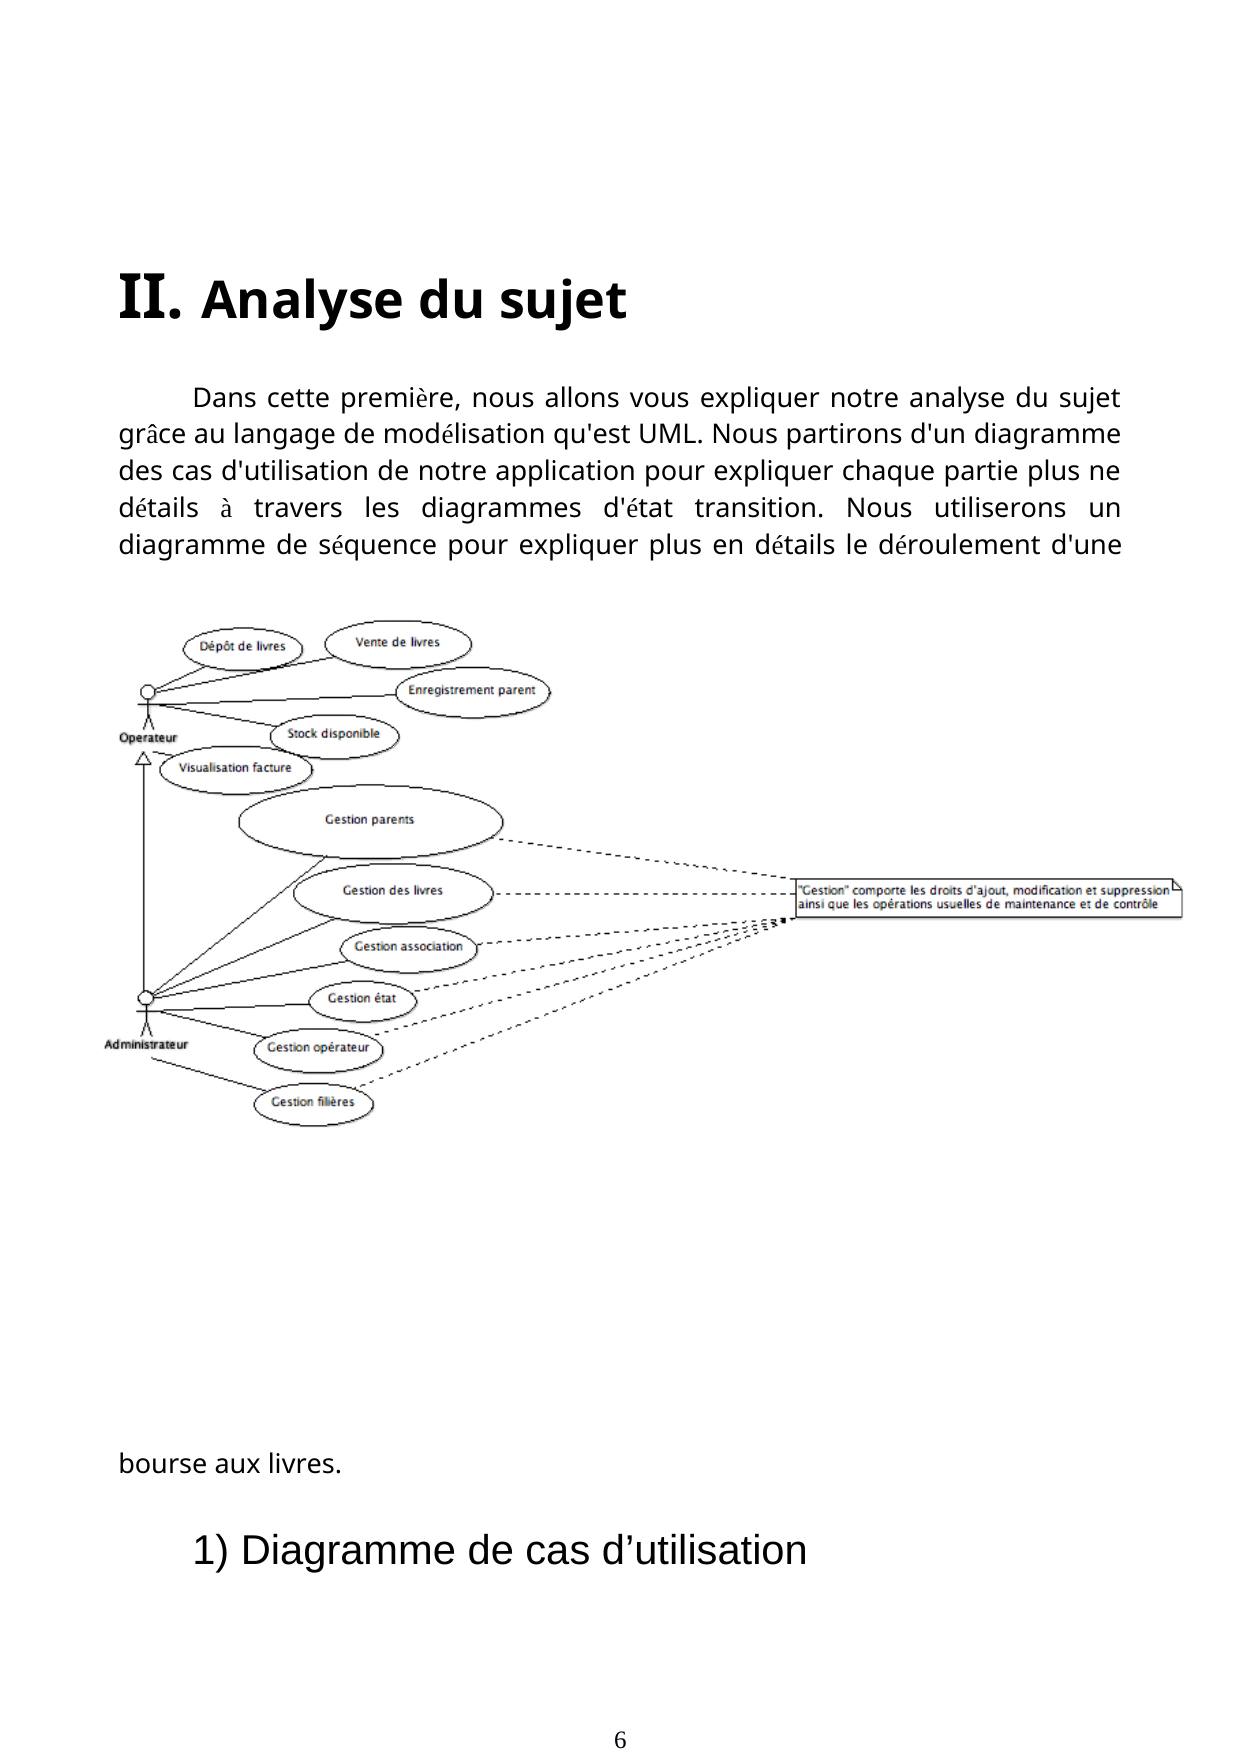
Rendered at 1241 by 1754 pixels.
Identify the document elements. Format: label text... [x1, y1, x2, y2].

title II. Analyse du sujet [118, 252, 1122, 337]
text Dans cette première, nous allons vous expliquer notre analyse du sujet grâce au langage de modélisation qu'est UML. Nous partirons d'un diagramme des cas d'utilisation de notre application pour expliquer chaque partie plus ne détails à travers les diagrammes d'état transition. Nous utiliserons un diagramme de séquence pour expliquer plus en détails le déroulement d'une bourse aux livres. [118, 541, 1122, 607]
text Dans cette première, nous allons vous expliquer notre analyse du sujet grâce au langage de modélisation qu'est UML. Nous partirons d'un diagramme des cas d'utilisation de notre application pour expliquer chaque partie plus ne détails à travers les diagrammes d'état transition. Nous utiliserons un diagramme de séquence pour expliquer plus en détails le déroulement d'une bourse aux livres. [118, 1420, 1122, 1482]
subtitle 1) Diagramme de cas d’utilisation [118, 1525, 1122, 1573]
picture [45, 607, 1194, 1420]
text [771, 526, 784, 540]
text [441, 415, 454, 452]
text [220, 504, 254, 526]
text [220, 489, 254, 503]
